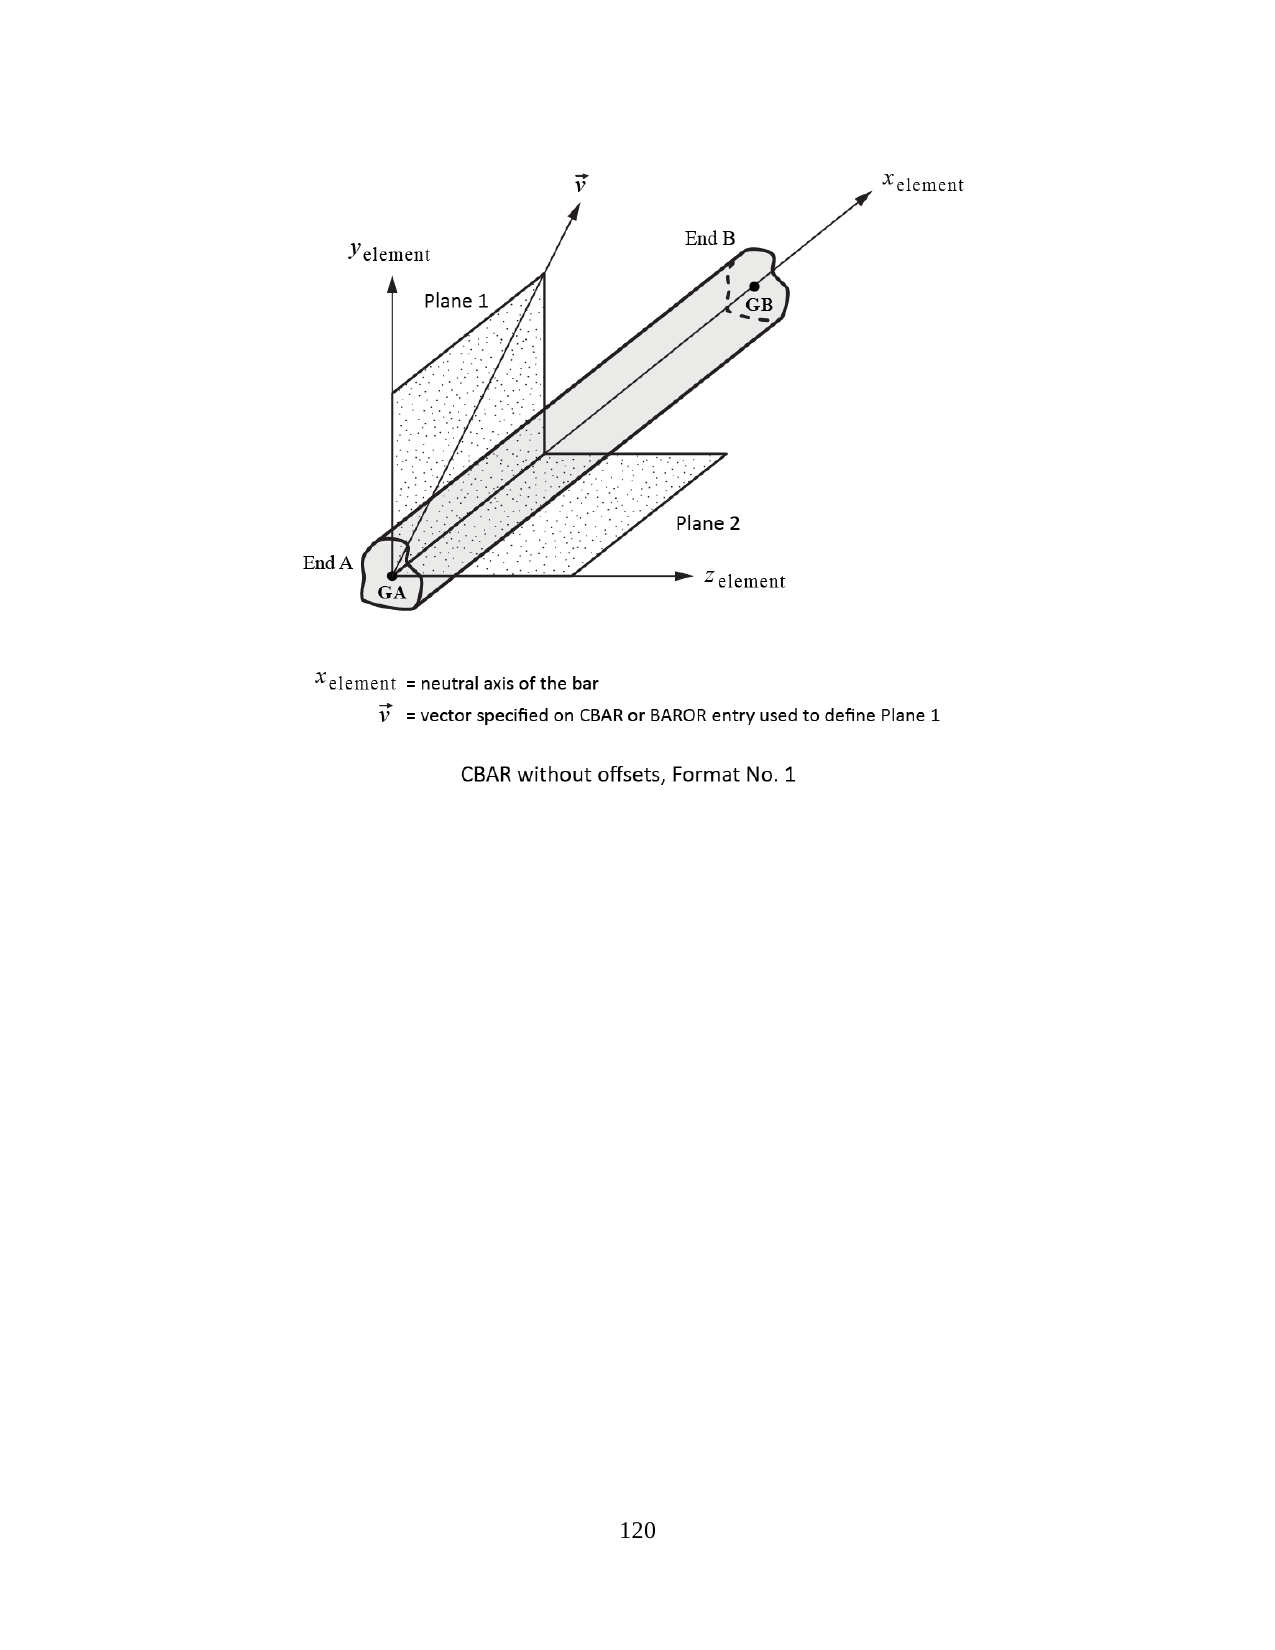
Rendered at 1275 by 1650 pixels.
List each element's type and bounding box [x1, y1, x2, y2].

picture [300, 150, 975, 797]
